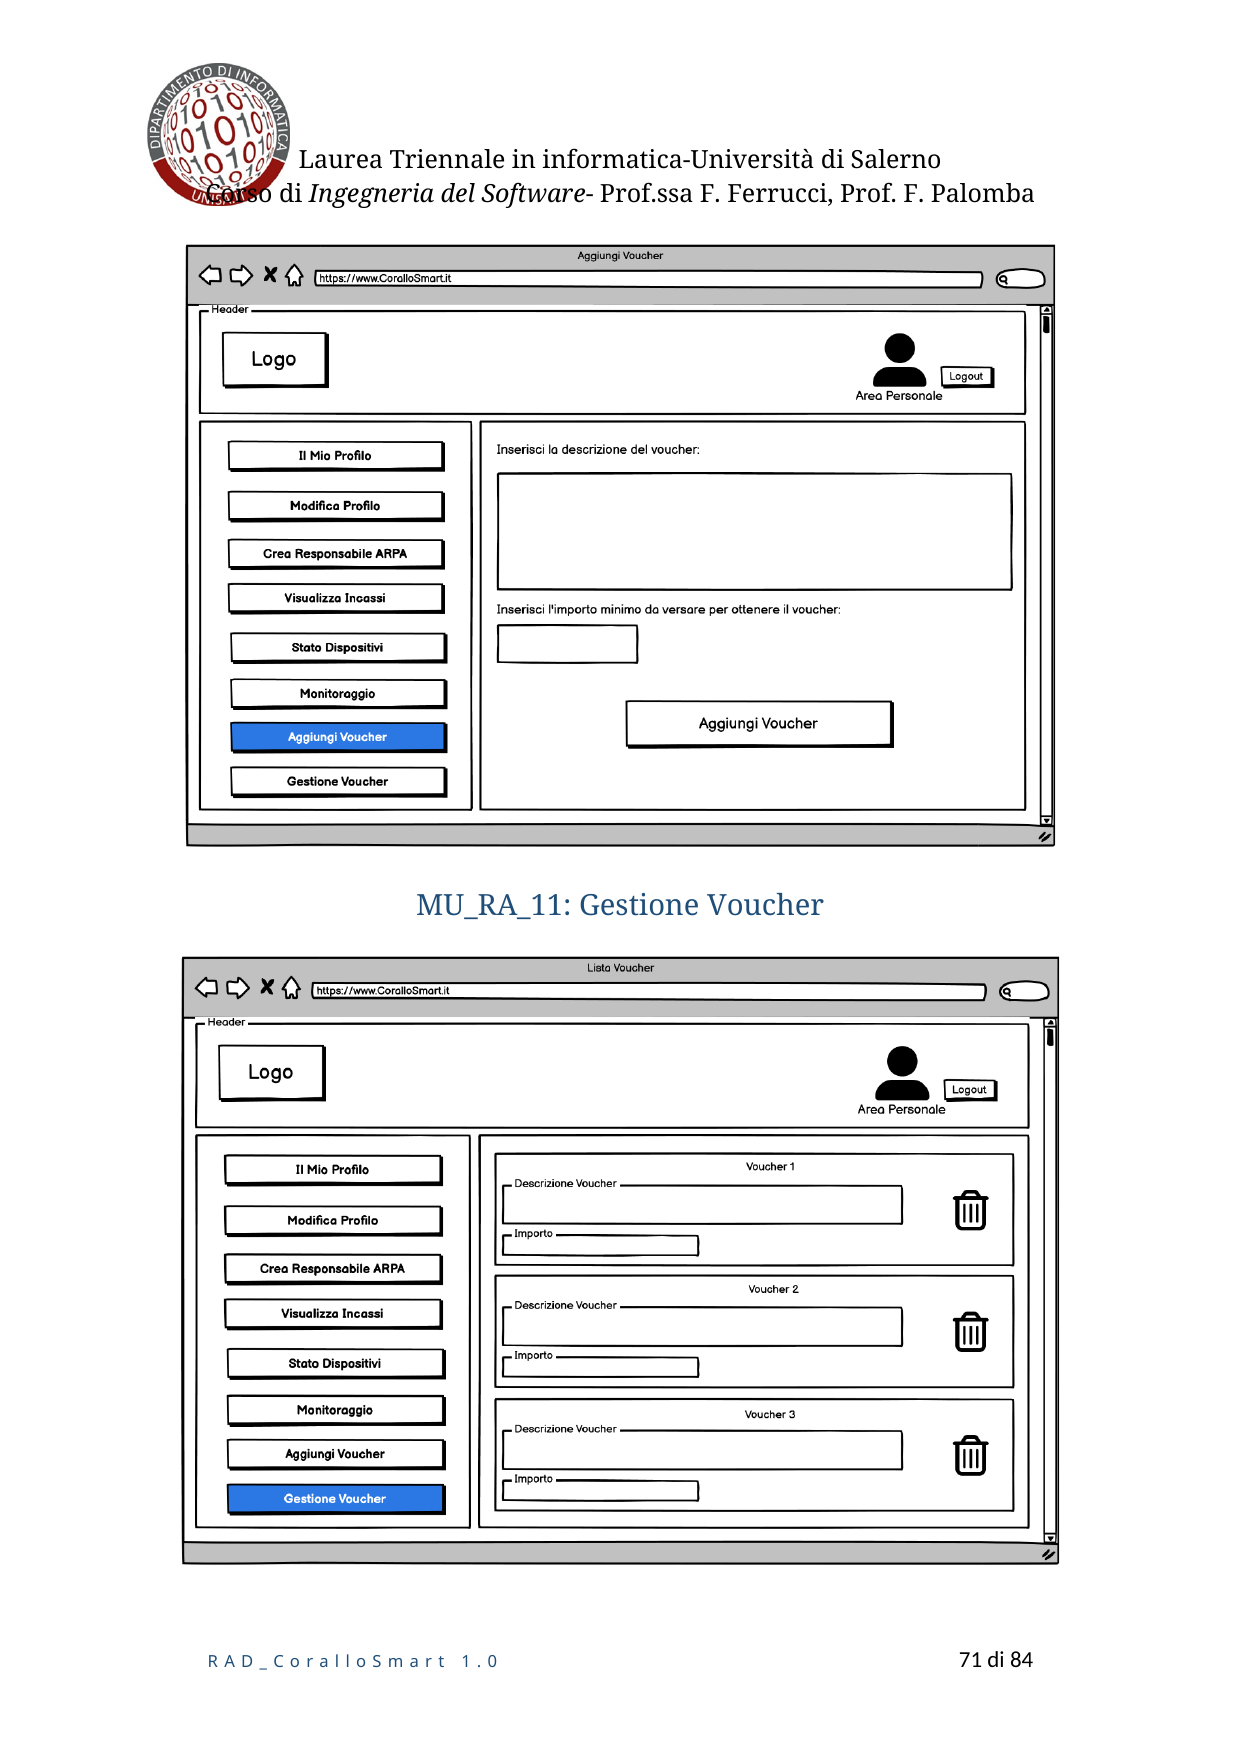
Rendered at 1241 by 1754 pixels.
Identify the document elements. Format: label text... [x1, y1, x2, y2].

picture [147, 63, 290, 206]
text MU_RA_11: Gestione Voucher [118, 885, 1122, 924]
picture [181, 956, 1060, 1565]
picture [185, 244, 1056, 847]
